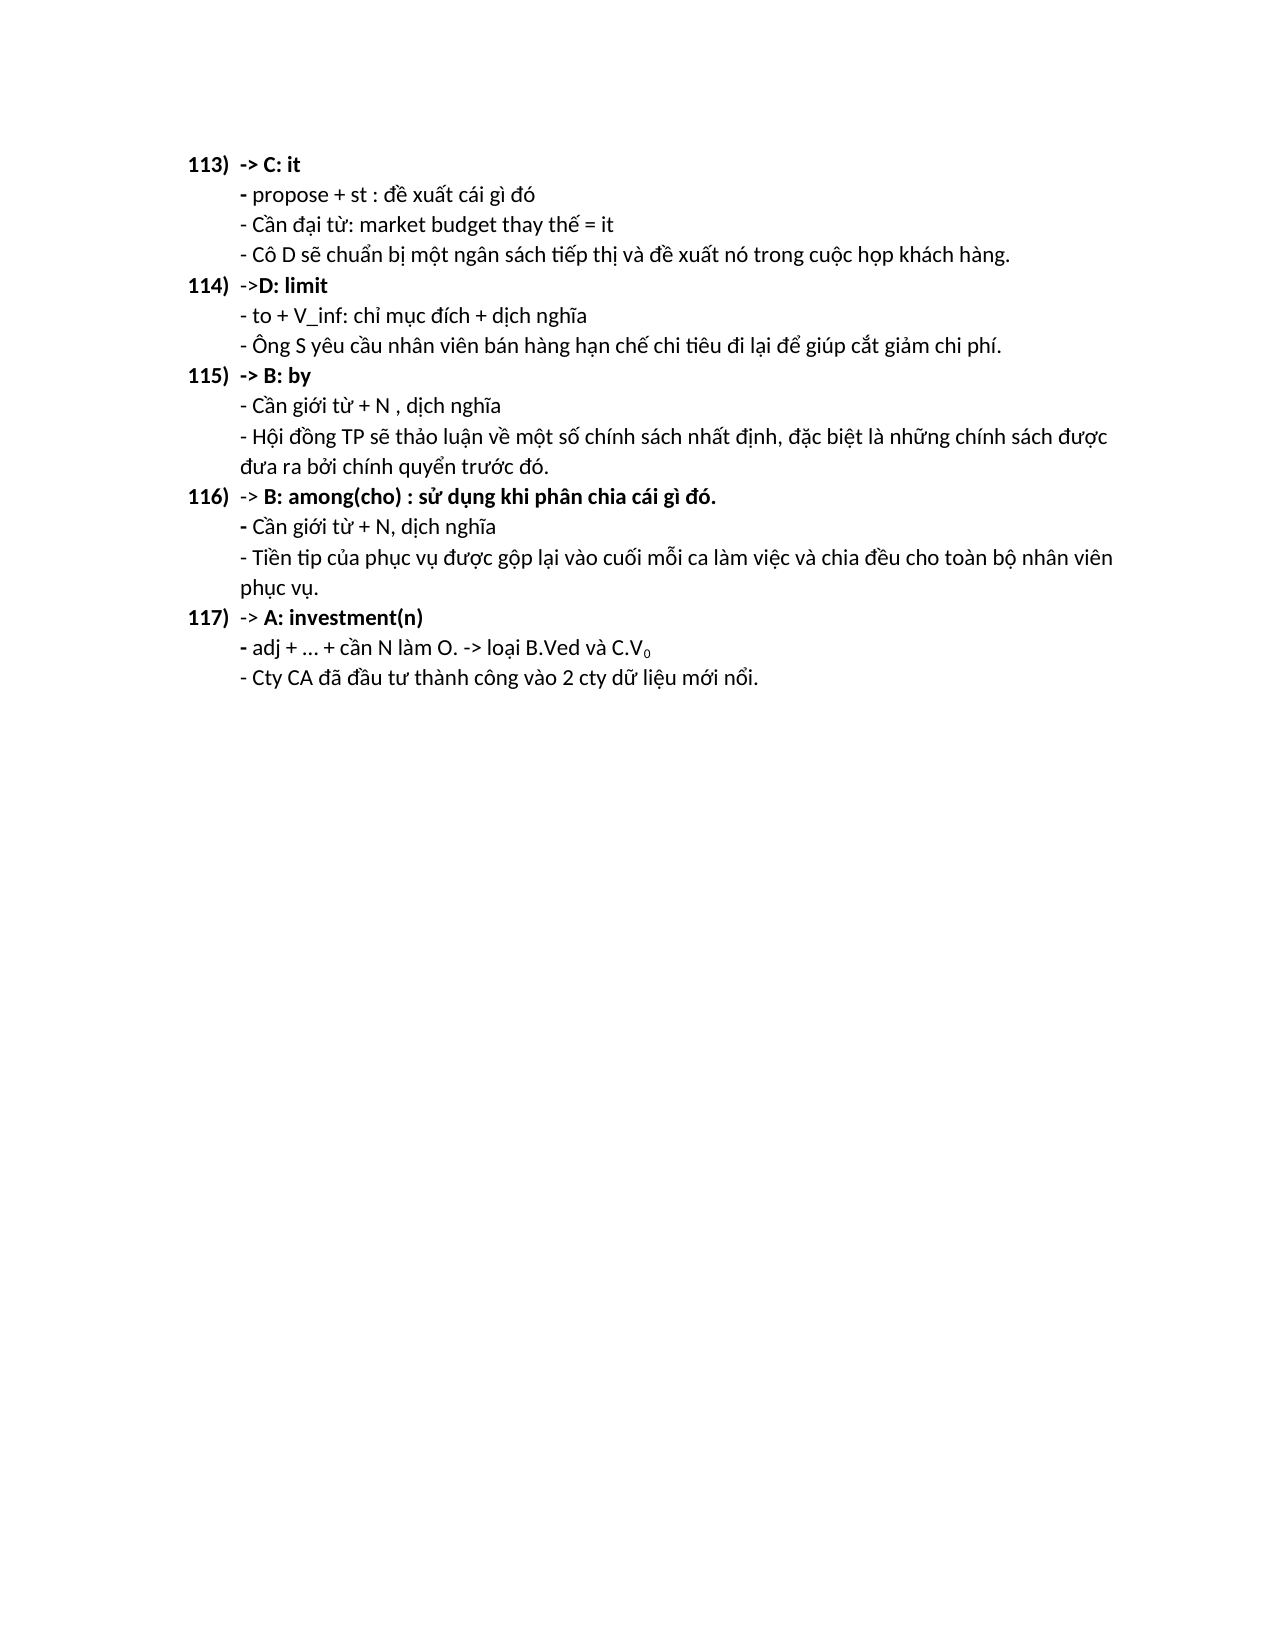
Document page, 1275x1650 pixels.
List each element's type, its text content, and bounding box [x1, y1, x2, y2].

list -> B: by - Cần giới từ + N , dịch nghĩa - Hội đồng TP sẽ thảo luận về một số chính sách nhất định, đặc biệt là những chính sách được đưa ra bởi chính quyển trước đó. [187, 361, 1125, 480]
list -> B: among(cho) : sử dụng khi phân chia cái gì đó. - Cần giới từ + N, dịch nghĩa - Tiền tip của phục vụ được gộp lại vào cuối mỗi ca làm việc và chia đều cho toàn bộ nhân viên phục vụ. [187, 482, 1125, 601]
list -> C: it - propose + st : đề xuất cái gì đó - Cần đại từ: market budget thay thế = it - Cô D sẽ chuẩn bị một ngân sách tiếp thị và đề xuất nó trong cuộc họp khách hàng. [187, 150, 1125, 269]
list ->D: limit - to + V_inf: chỉ mục đích + dịch nghĩa - Ông S yêu cầu nhân viên bán hàng hạn chế chi tiêu đi lại để giúp cắt giảm chi phí. [187, 271, 1125, 359]
list -> A: investment(n) - adj + … + cần N làm O. -> loại B.Ved và C.V0 - Cty CA đã đầu tư thành công vào 2 cty dữ liệu mới nổi. [187, 603, 1125, 722]
